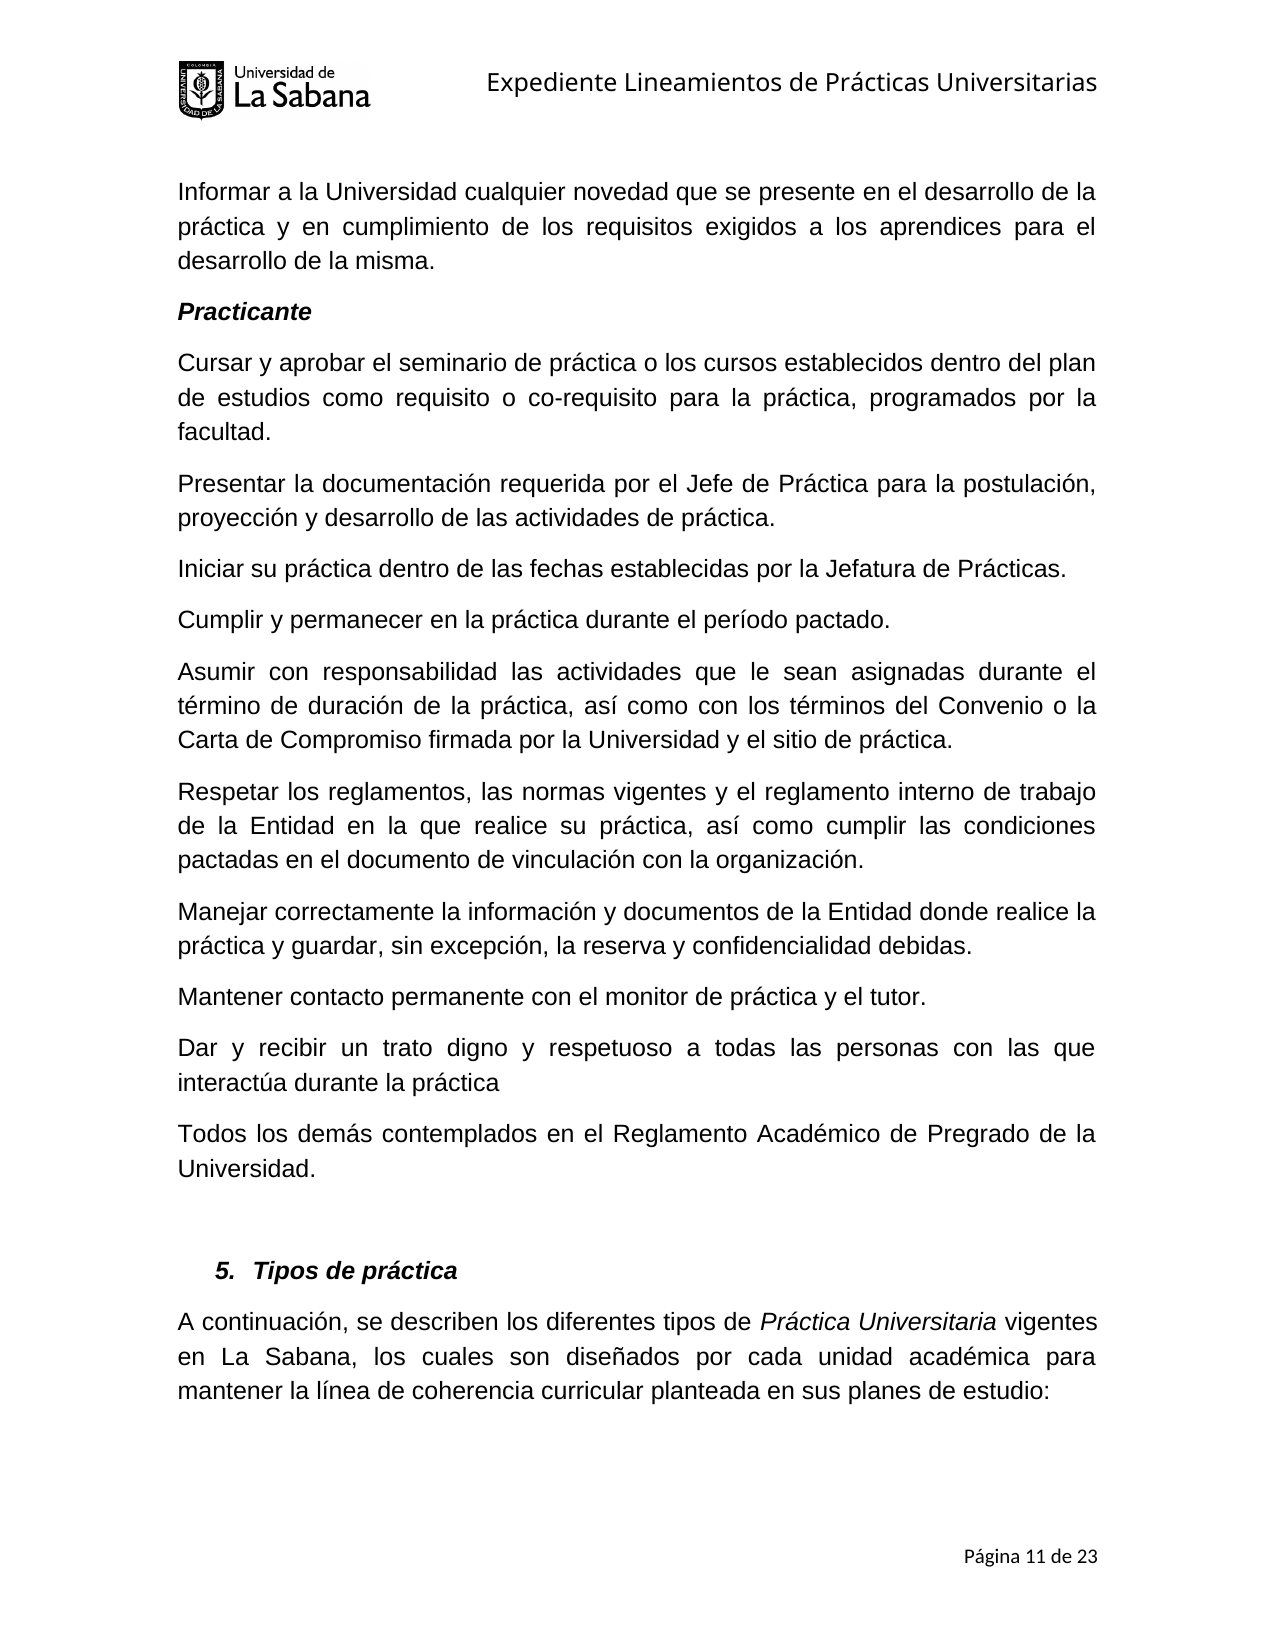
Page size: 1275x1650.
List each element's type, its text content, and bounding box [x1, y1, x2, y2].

text Cursar y aprobar el seminario de práctica o los cursos establecidos dentro del plan de estudios como requisito o co-requisito para la práctica, programados por la facultad. [177, 348, 1098, 446]
text Respetar los reglamentos, las normas vigentes y el reglamento interno de trabajo de la Entidad en la que realice su práctica, así como cumplir las condiciones pactadas en el documento de vinculación con la organización. [177, 777, 1098, 874]
text Manejar correctamente la información y documentos de la Entidad donde realice la práctica y guardar, sin excepción, la reserva y confidencialidad debidas. [177, 897, 1098, 960]
text Mantener contacto permanente con el monitor de práctica y el tutor. [177, 982, 1098, 1011]
text A continuación, se describen los diferentes tipos de Práctica Universitaria vigentes en La Sabana, los cuales son diseñados por cada unidad académica para mantener la línea de coherencia curricular planteada en sus planes de estudio: [177, 1307, 1098, 1405]
text Dar y recibir un trato digno y respetuoso a todas las personas con las que interactúa durante la práctica [177, 1033, 1098, 1097]
subtitle Practicante [177, 297, 1098, 326]
text Cumplir y permanecer en la práctica durante el período pactado. [177, 605, 1098, 634]
text Presentar la documentación requerida por el Jefe de Práctica para la postulación, proyección y desarrollo de las actividades de práctica. [177, 468, 1098, 532]
text Todos los demás contemplados en el Reglamento Académico de Pregrado de la Universidad. [177, 1119, 1098, 1182]
text Asumir con responsabilidad las actividades que le sean asignadas durante el término de duración de la práctica, así como con los términos del Convenio o la Carta de Compromiso firmada por la Universidad y el sitio de práctica. [177, 656, 1098, 754]
subtitle Tipos de práctica [215, 1256, 1098, 1284]
picture [177, 59, 372, 122]
text Iniciar su práctica dentro de las fechas establecidas por la Jefatura de Prácticas. [177, 554, 1098, 583]
text Informar a la Universidad cualquier novedad que se presente en el desarrollo de la práctica y en cumplimiento de los requisitos exigidos a los aprendices para el desarrollo de la misma. [177, 177, 1098, 275]
